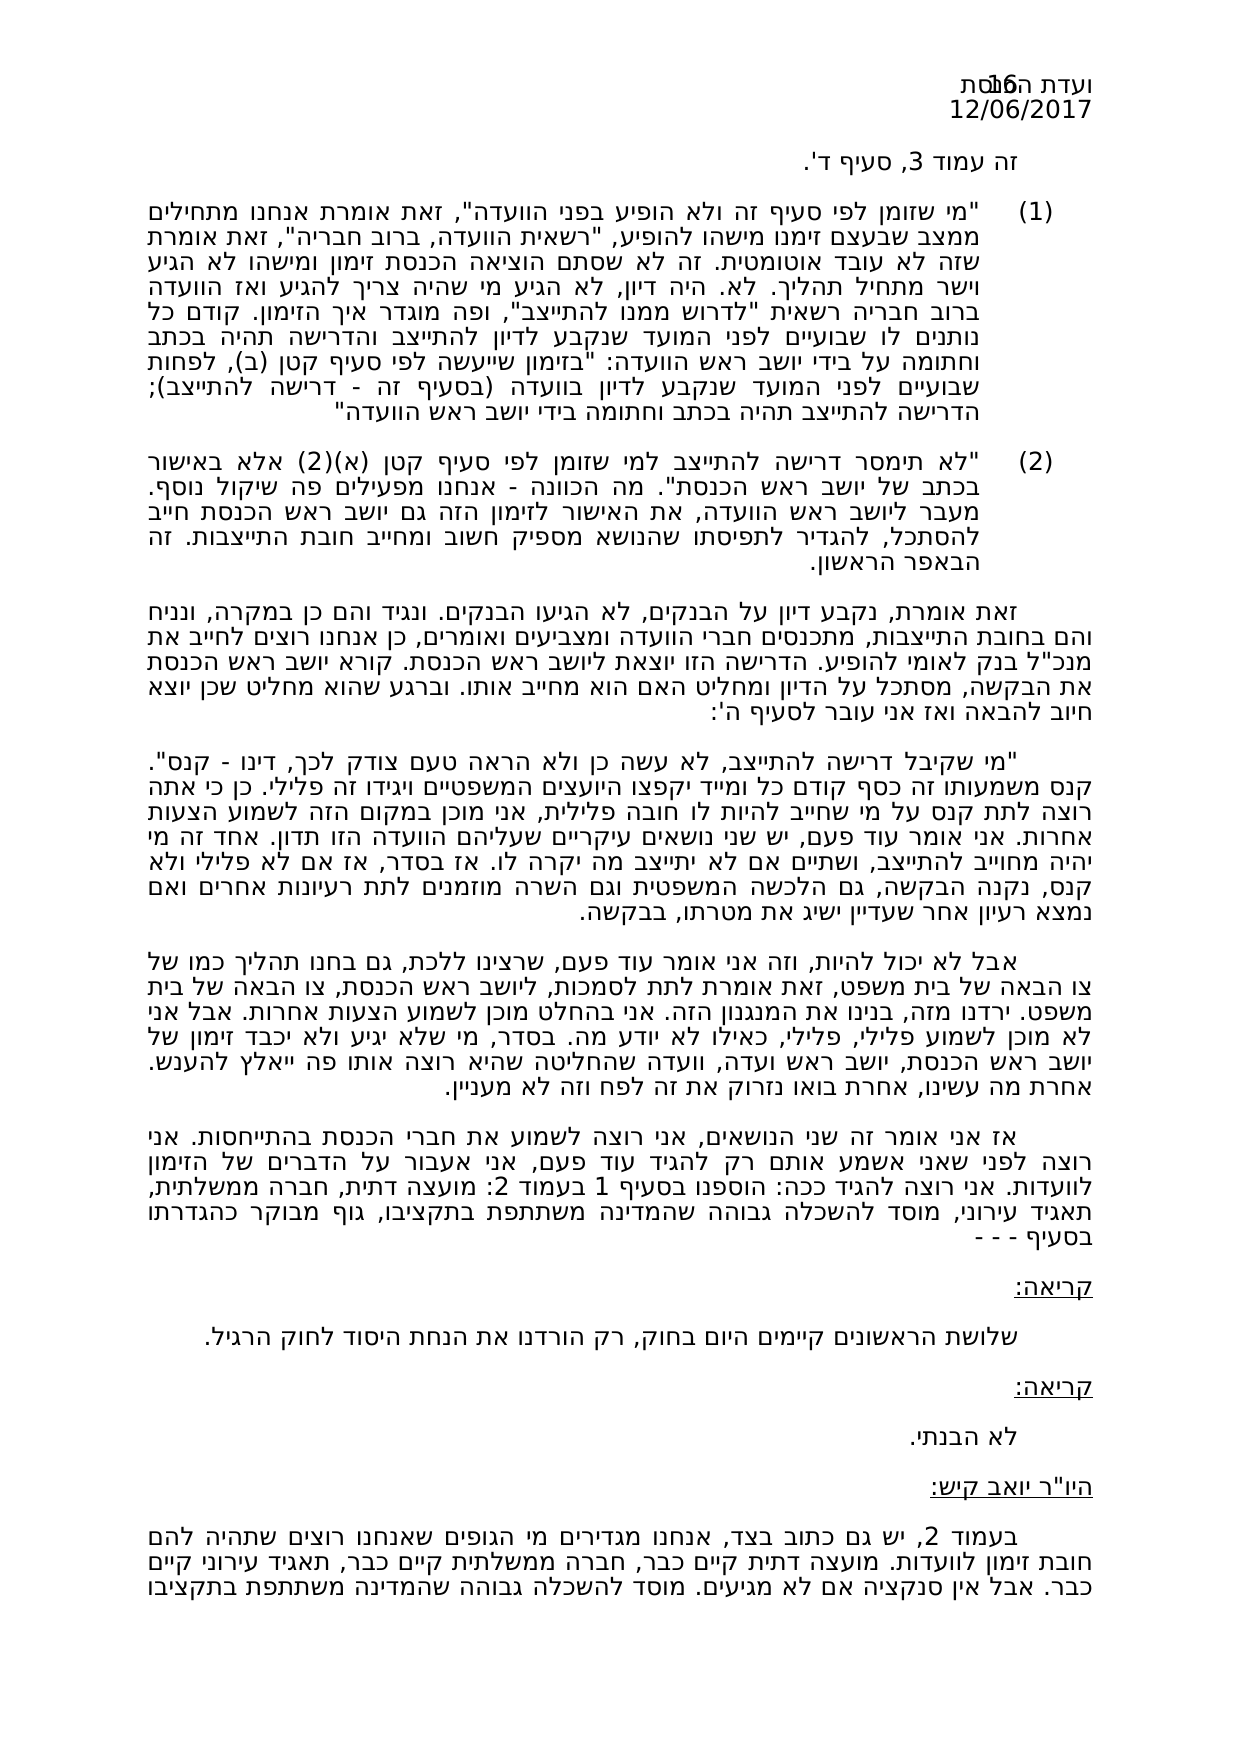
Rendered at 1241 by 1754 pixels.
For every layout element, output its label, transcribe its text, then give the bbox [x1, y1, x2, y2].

text היו"ר יואב קיש: [147, 1475, 1093, 1500]
text זאת אומרת, נקבע דיון על הבנקים, לא הגיעו הבנקים. ונגיד והם כן במקרה, ונניח והם בחובת התייצבות, מתכנסים חברי הוועדה ומצביעים ואומרים, כן אנחנו רוצים לחייב את מנכ"ל בנק לאומי להופיע. הדרישה הזו יוצאת ליושב ראש הכנסת. קורא יושב ראש הכנסת את הבקשה, מסתכל על הדיון ומחליט האם הוא מחייב אותו. וברגע שהוא מחליט שכן יוצא חיוב להבאה ואז אני עובר לסעיף ה': [147, 600, 1093, 725]
text לא הבנתי. [147, 1425, 1093, 1450]
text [147, 1525, 1093, 1600]
list "מי שקיבל דרישה להתייצב, לא עשה כן ולא הראה טעם צודק לכך, דינו - קנס". קנס משמעותו זה כסף קודם כל ומייד יקפצו היועצים המשפטיים ויגידו זה פלילי. כן כי אתה רוצה לתת קנס על מי שחייב להיות לו חובה פלילית, אני מוכן במקום הזה לשמוע הצעות אחרות. אני אומר עוד פעם, יש שני נושאים עיקריים שעליהם הוועדה הזו תדון. אחד זה מי יהיה מחוייב להתייצב, ושתיים אם לא יתייצב מה יקרה לו. אז בסדר, אז אם לא פלילי ולא קנס, נקנה הבקשה, גם הלכשה המשפטית וגם השרה מוזמנים לתת רעיונות אחרים ואם נמצא רעיון אחר שעדיין ישיג את מטרתו, בבקשה. [147, 750, 1093, 925]
text שלושת הראשונים קיימים היום בחוק, רק הורדנו את הנחת היסוד לחוק הרגיל. [147, 1325, 1093, 1350]
text זה עמוד 3, סעיף ד'. [147, 150, 1093, 175]
list אבל לא יכול להיות, וזה אני אומר עוד פעם, שרצינו ללכת, גם בחנו תהליך כמו של צו הבאה של בית משפט, זאת אומרת לתת לסמכות, ליושב ראש הכנסת, צו הבאה של בית משפט. ירדנו מזה, בנינו את המנגנון הזה. אני בהחלט מוכן לשמוע הצעות אחרות. אבל אני לא מוכן לשמוע פלילי, פלילי, כאילו לא יודע מה. בסדר, מי שלא יגיע ולא יכבד זימון של יושב ראש הכנסת, יושב ראש ועדה, וועדה שהחליטה שהיא רוצה אותו פה ייאלץ להענש. אחרת מה עשינו, אחרת בואו נזרוק את זה לפח וזה לא מעניין. [147, 950, 1093, 1100]
list "לא תימסר דרישה להתייצב למי שזומן לפי סעיף קטן (א)(2) אלא באישור בכתב של יושב ראש הכנסת". מה הכוונה - אנחנו מפעילים פה שיקול נוסף. מעבר ליושב ראש הוועדה, את האישור לזימון הזה גם יושב ראש הכנסת חייב להסתכל, להגדיר לתפיסתו שהנושא מספיק חשוב ומחייב חובת התייצבות. זה הבאפר הראשון. [147, 450, 1018, 575]
list אז אני אומר זה שני הנושאים, אני רוצה לשמוע את חברי הכנסת בהתייחסות. אני רוצה לפני שאני אשמע אותם רק להגיד עוד פעם, אני אעבור על הדברים של הזימון לוועדות. אני רוצה להגיד ככה: הוספנו בסעיף 1 בעמוד 2: מועצה דתית, חברה ממשלתית, תאגיד עירוני, מוסד להשכלה גבוהה שהמדינה משתתפת בתקציבו, גוף מבוקר כהגדרתו בסעיף - - - [147, 1125, 1093, 1250]
text קריאה: [147, 1375, 1093, 1400]
text קריאה: [147, 1275, 1093, 1300]
list "מי שזומן לפי סעיף זה ולא הופיע בפני הוועדה", זאת אומרת אנחנו מתחילים ממצב שבעצם זימנו מישהו להופיע, "רשאית הוועדה, ברוב חבריה", זאת אומרת שזה לא עובד אוטומטית. זה לא שסתם הוציאה הכנסת זימון ומישהו לא הגיע וישר מתחיל תהליך. לא. היה דיון, לא הגיע מי שהיה צריך להגיע ואז הוועדה ברוב חבריה רשאית "לדרוש ממנו להתייצב", ופה מוגדר איך הזימון. קודם כל נותנים לו שבועיים לפני המועד שנקבע לדיון להתייצב והדרישה תהיה בכתב וחתומה על בידי יושב ראש הוועדה: "בזימון שייעשה לפי סעיף קטן (ב), לפחות שבועיים לפני המועד שנקבע לדיון בוועדה (בסעיף זה - דרישה להתייצב); הדרישה להתייצב תהיה בכתב וחתומה בידי יושב ראש הוועדה" [147, 200, 1018, 425]
